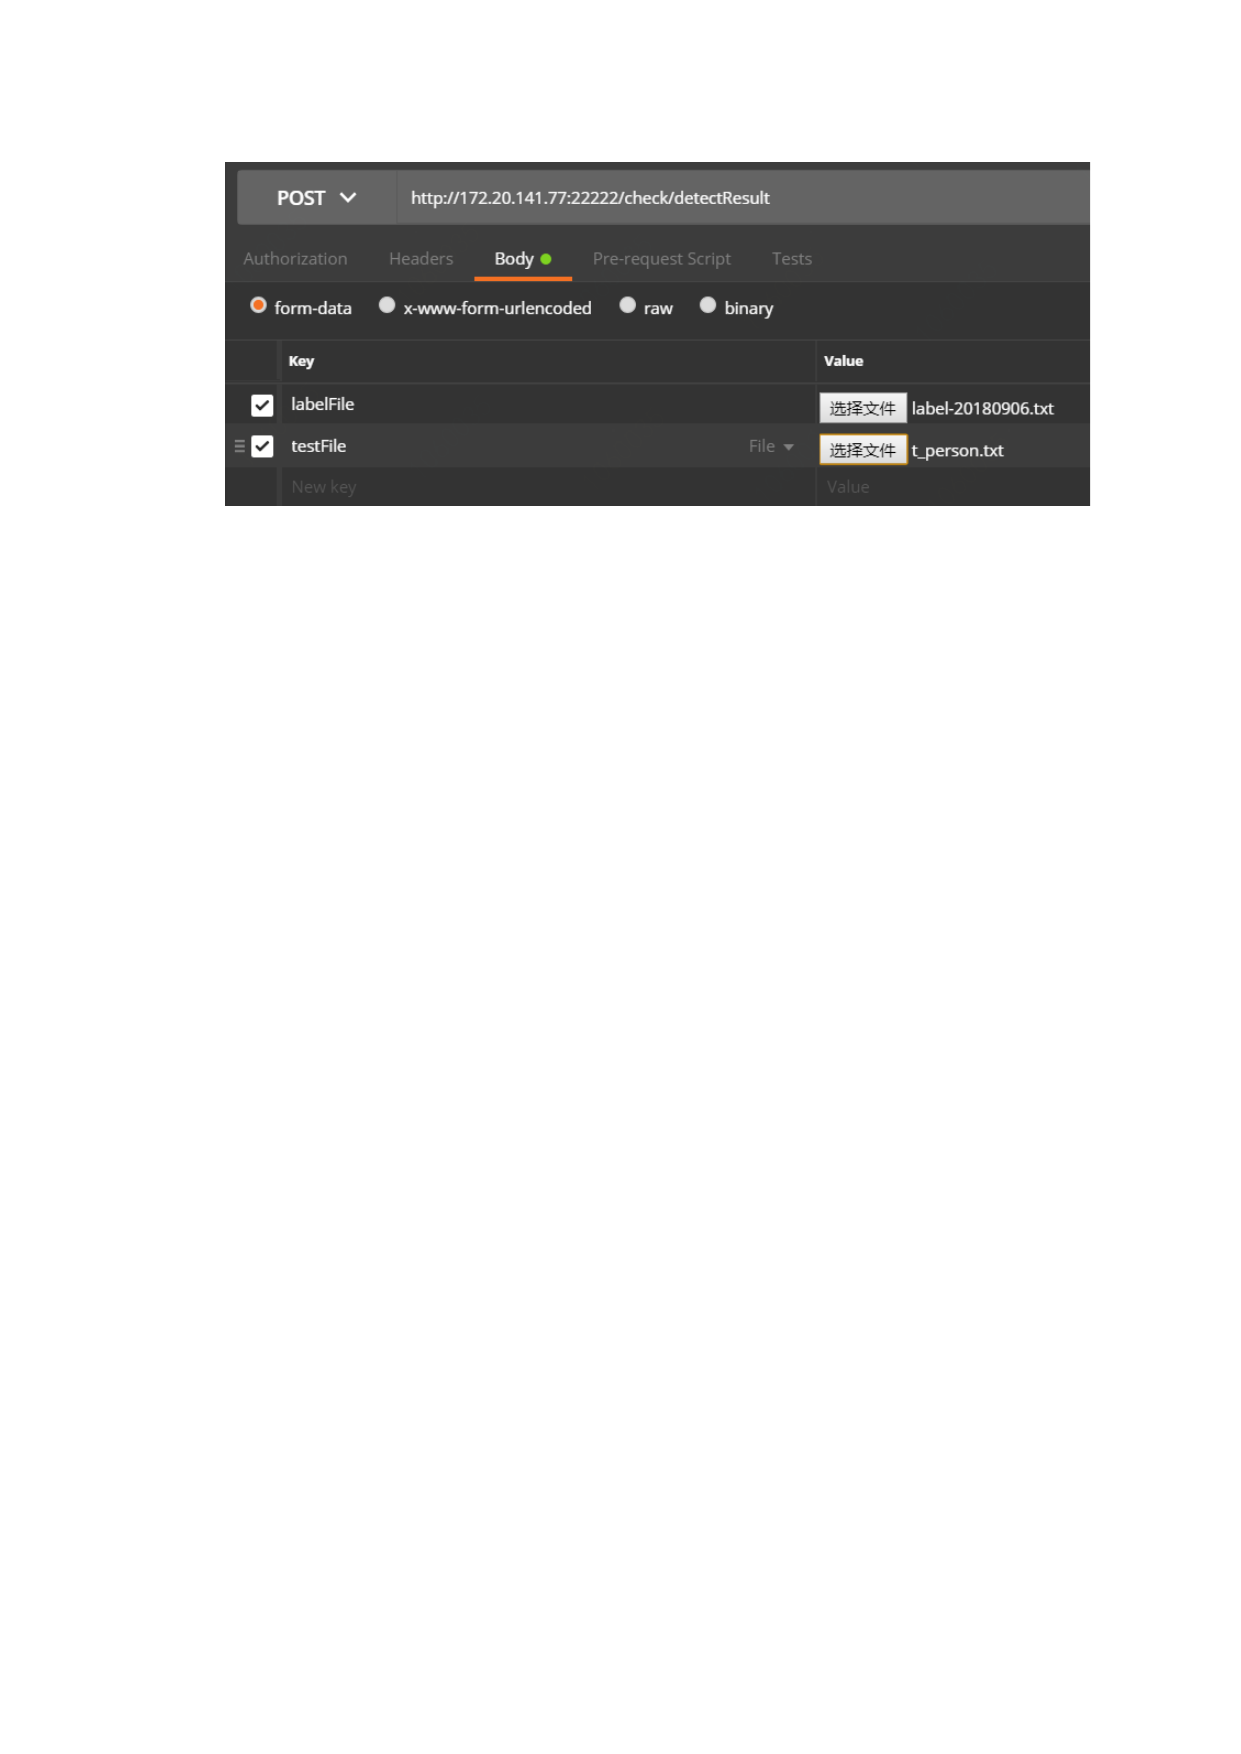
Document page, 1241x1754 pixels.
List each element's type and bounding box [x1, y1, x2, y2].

picture [225, 162, 1091, 506]
